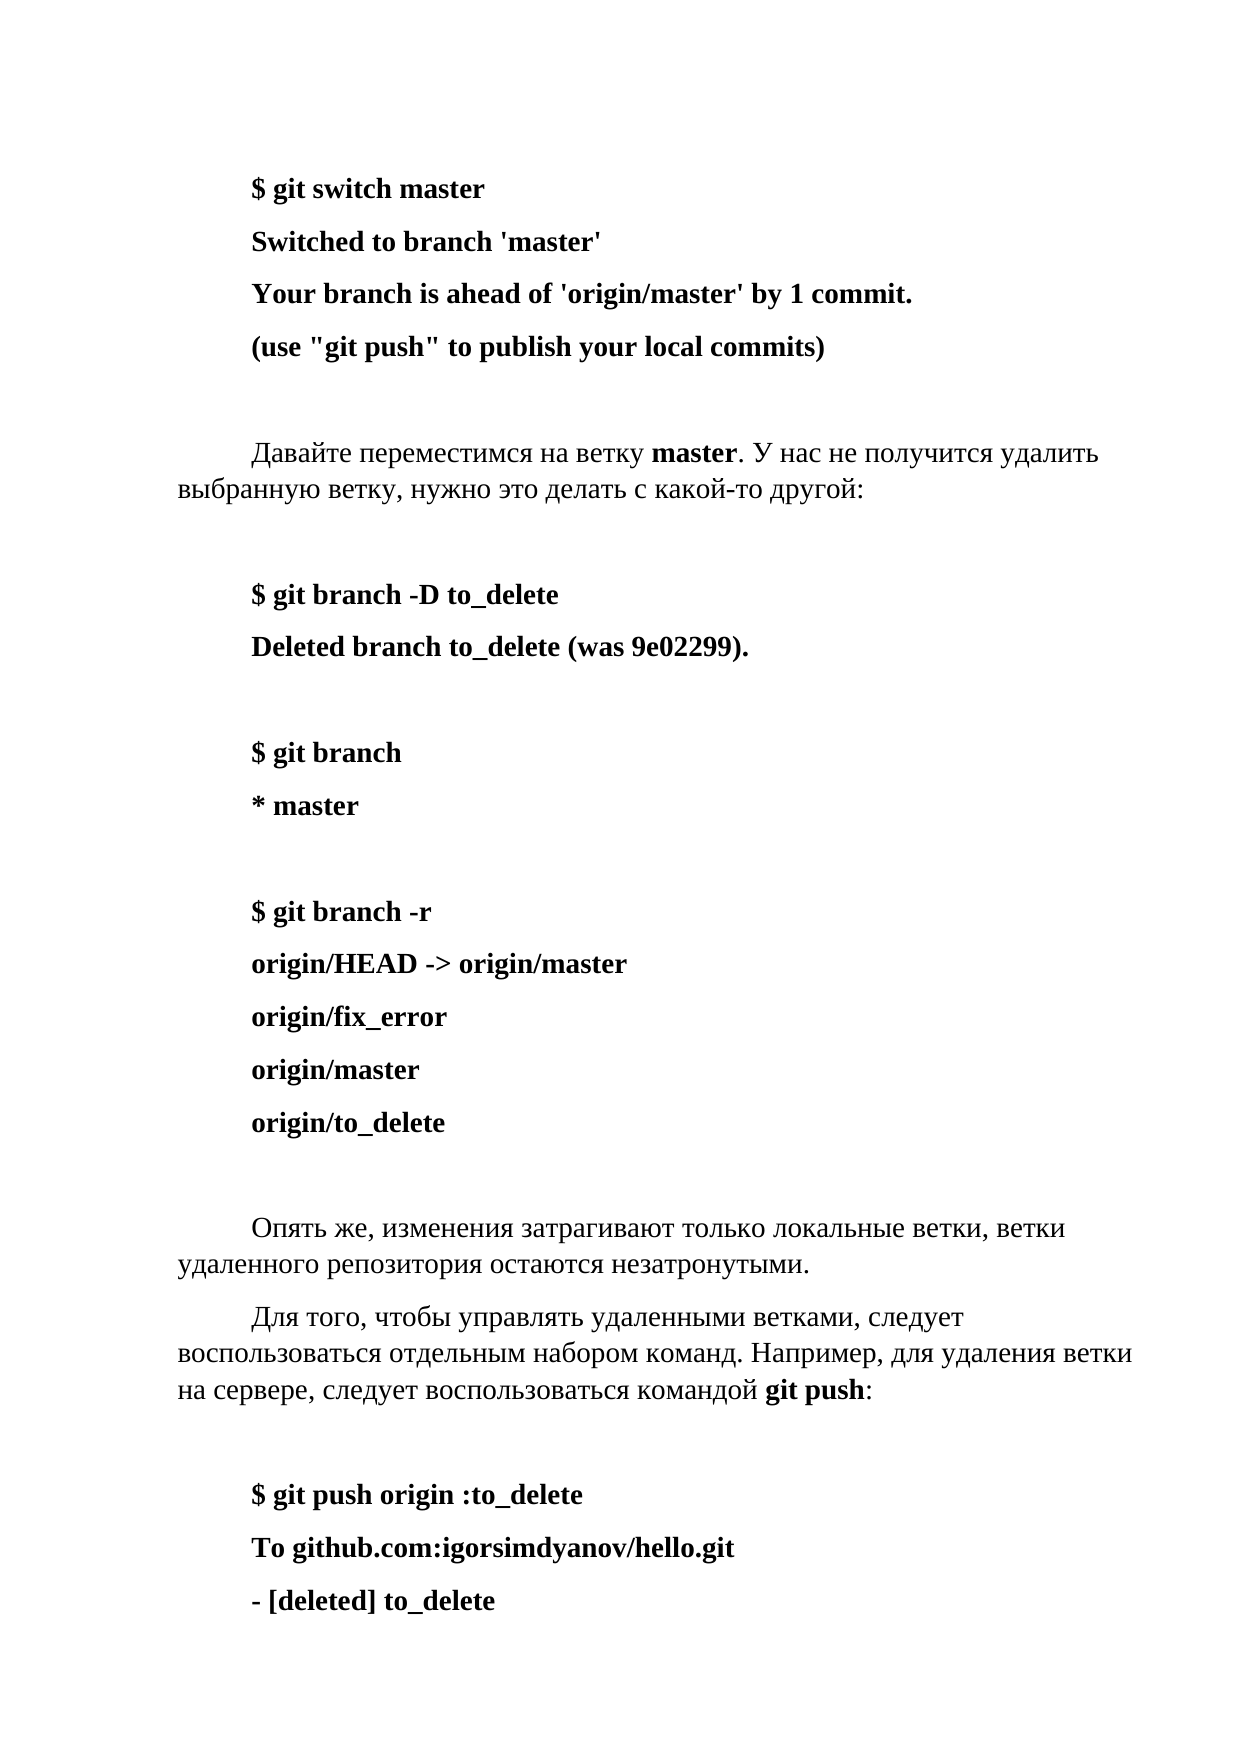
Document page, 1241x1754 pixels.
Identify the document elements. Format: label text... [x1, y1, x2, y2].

text To github.com:igorsimdyanov/hello.git [177, 1530, 1152, 1564]
text $ git branch [177, 735, 1152, 769]
text $ git branch -D to_delete [177, 577, 1152, 610]
text $ git push origin :to_delete [177, 1477, 1152, 1511]
text (use "git push" to publish your local commits) [177, 329, 1152, 363]
text Your branch is ahead of 'origin/master' by 1 commit. [177, 277, 1152, 310]
text Switched to branch 'master' [177, 224, 1152, 257]
text Опять же, изменения затрагивают только локальные ветки, ветки удаленного репозитория остаются незатронутыми. [177, 1211, 1152, 1280]
text $ git branch -r [177, 894, 1152, 927]
text Давайте переместимся на ветку master. У нас не получится удалить выбранную ветку, нужно это делать с какой-то другой: [177, 435, 1152, 505]
text - [deleted] to_delete [177, 1583, 1152, 1617]
text Deleted branch to_delete (was 9e02299). [177, 629, 1152, 663]
text origin/master [177, 1052, 1152, 1086]
text * master [177, 788, 1152, 822]
text origin/fix_error [177, 999, 1152, 1033]
text Для того, чтобы управлять удаленными ветками, следует воспользоваться отдельным набором команд. Например, для удаления ветки на сервере, следует воспользоваться командой git push: [177, 1299, 1152, 1405]
text $ git switch master [177, 171, 1152, 204]
text origin/HEAD -> origin/master [177, 946, 1152, 980]
text origin/to_delete [177, 1105, 1152, 1138]
